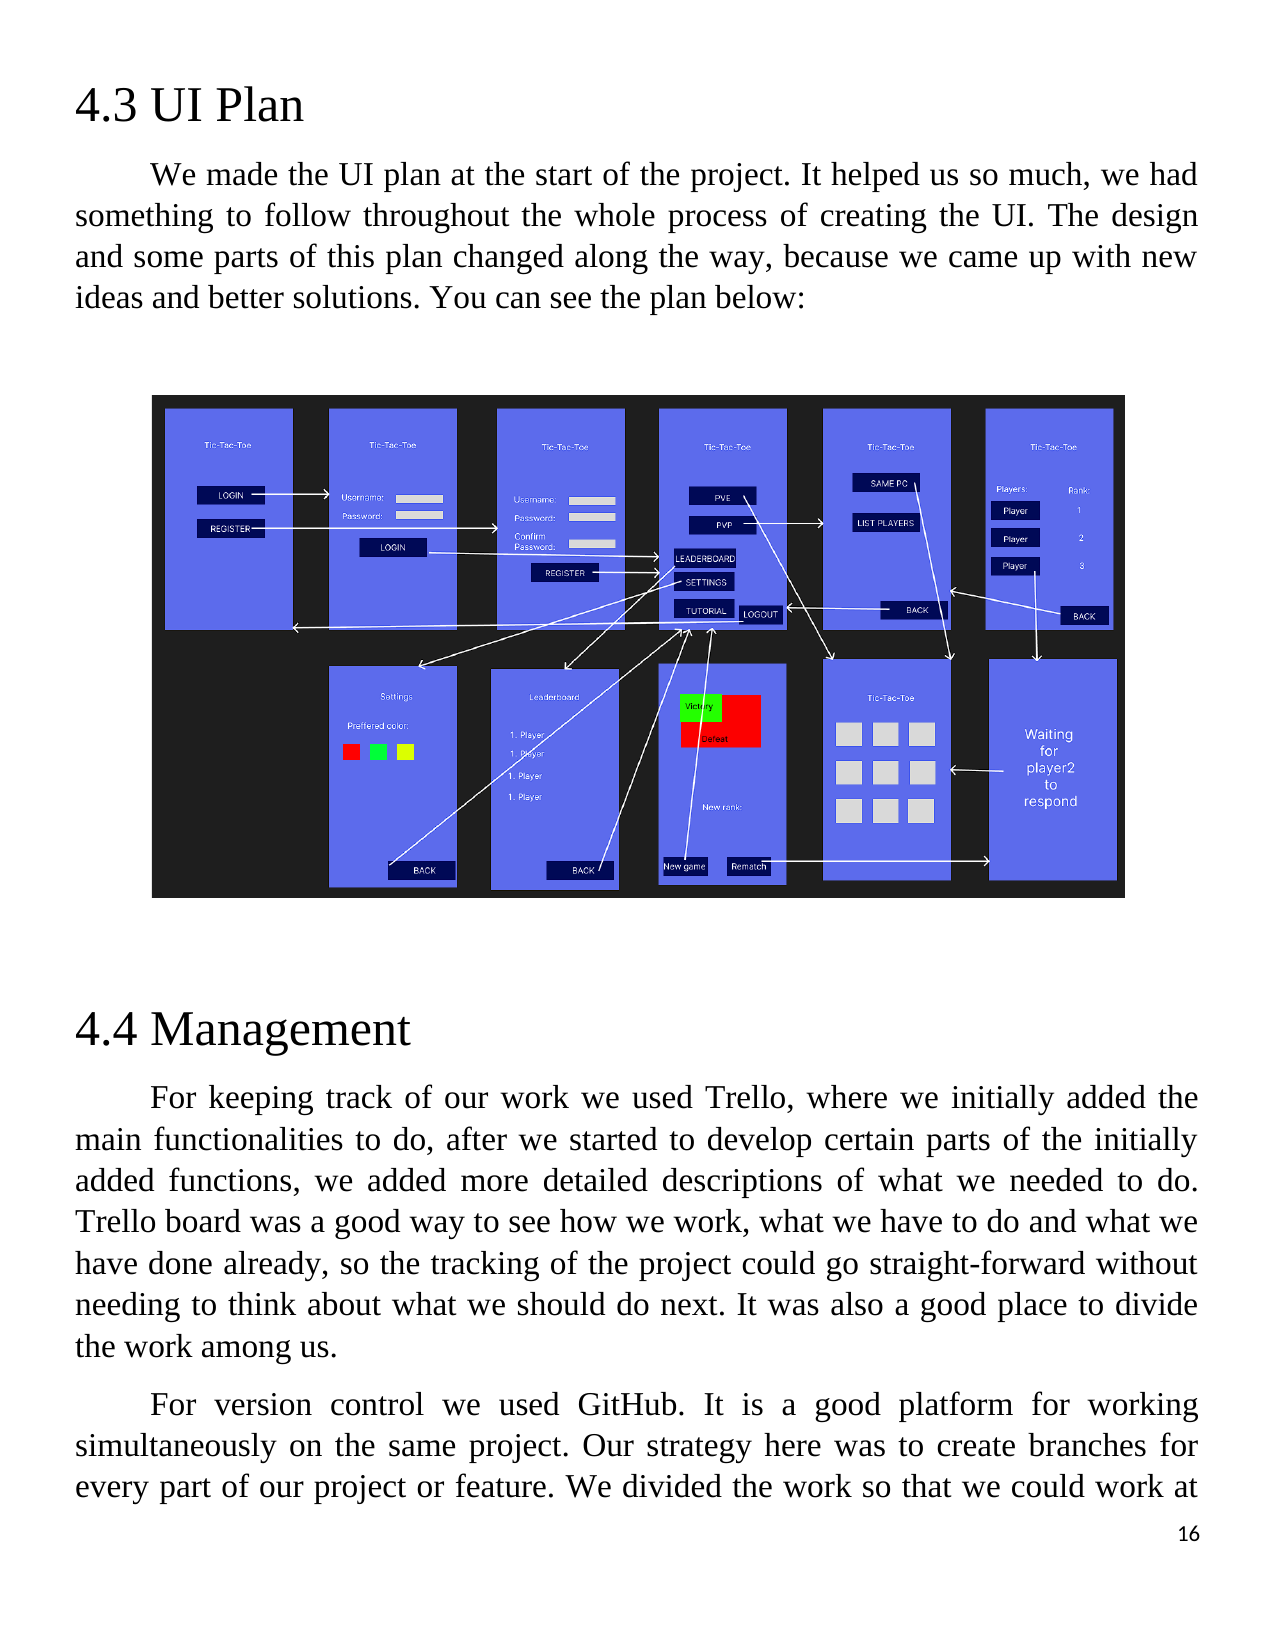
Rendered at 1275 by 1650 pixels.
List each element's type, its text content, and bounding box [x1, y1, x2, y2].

text We made the UI plan at the start of the project. It helped us so much, we had something to follow throughout the whole process of creating the UI. The design and some parts of this plan changed along the way, because we came up with new ideas and better solutions. You can see the plan below: [75, 154, 1200, 316]
text 4.4 Management [75, 999, 1200, 1056]
text For keeping track of our work we used Trello, where we initially added the main functionalities to do, after we started to develop certain parts of the initially added functions, we added more detailed descriptions of what we needed to do. Trello board was a good way to see how we work, what we have to do and what we have done already, so the tracking of the project could go straight-forward without needing to think about what we should do next. It was also a good place to divide the work among us. [75, 1078, 1200, 1364]
text 4.3 UI Plan [75, 75, 1200, 132]
picture [151, 395, 1125, 899]
